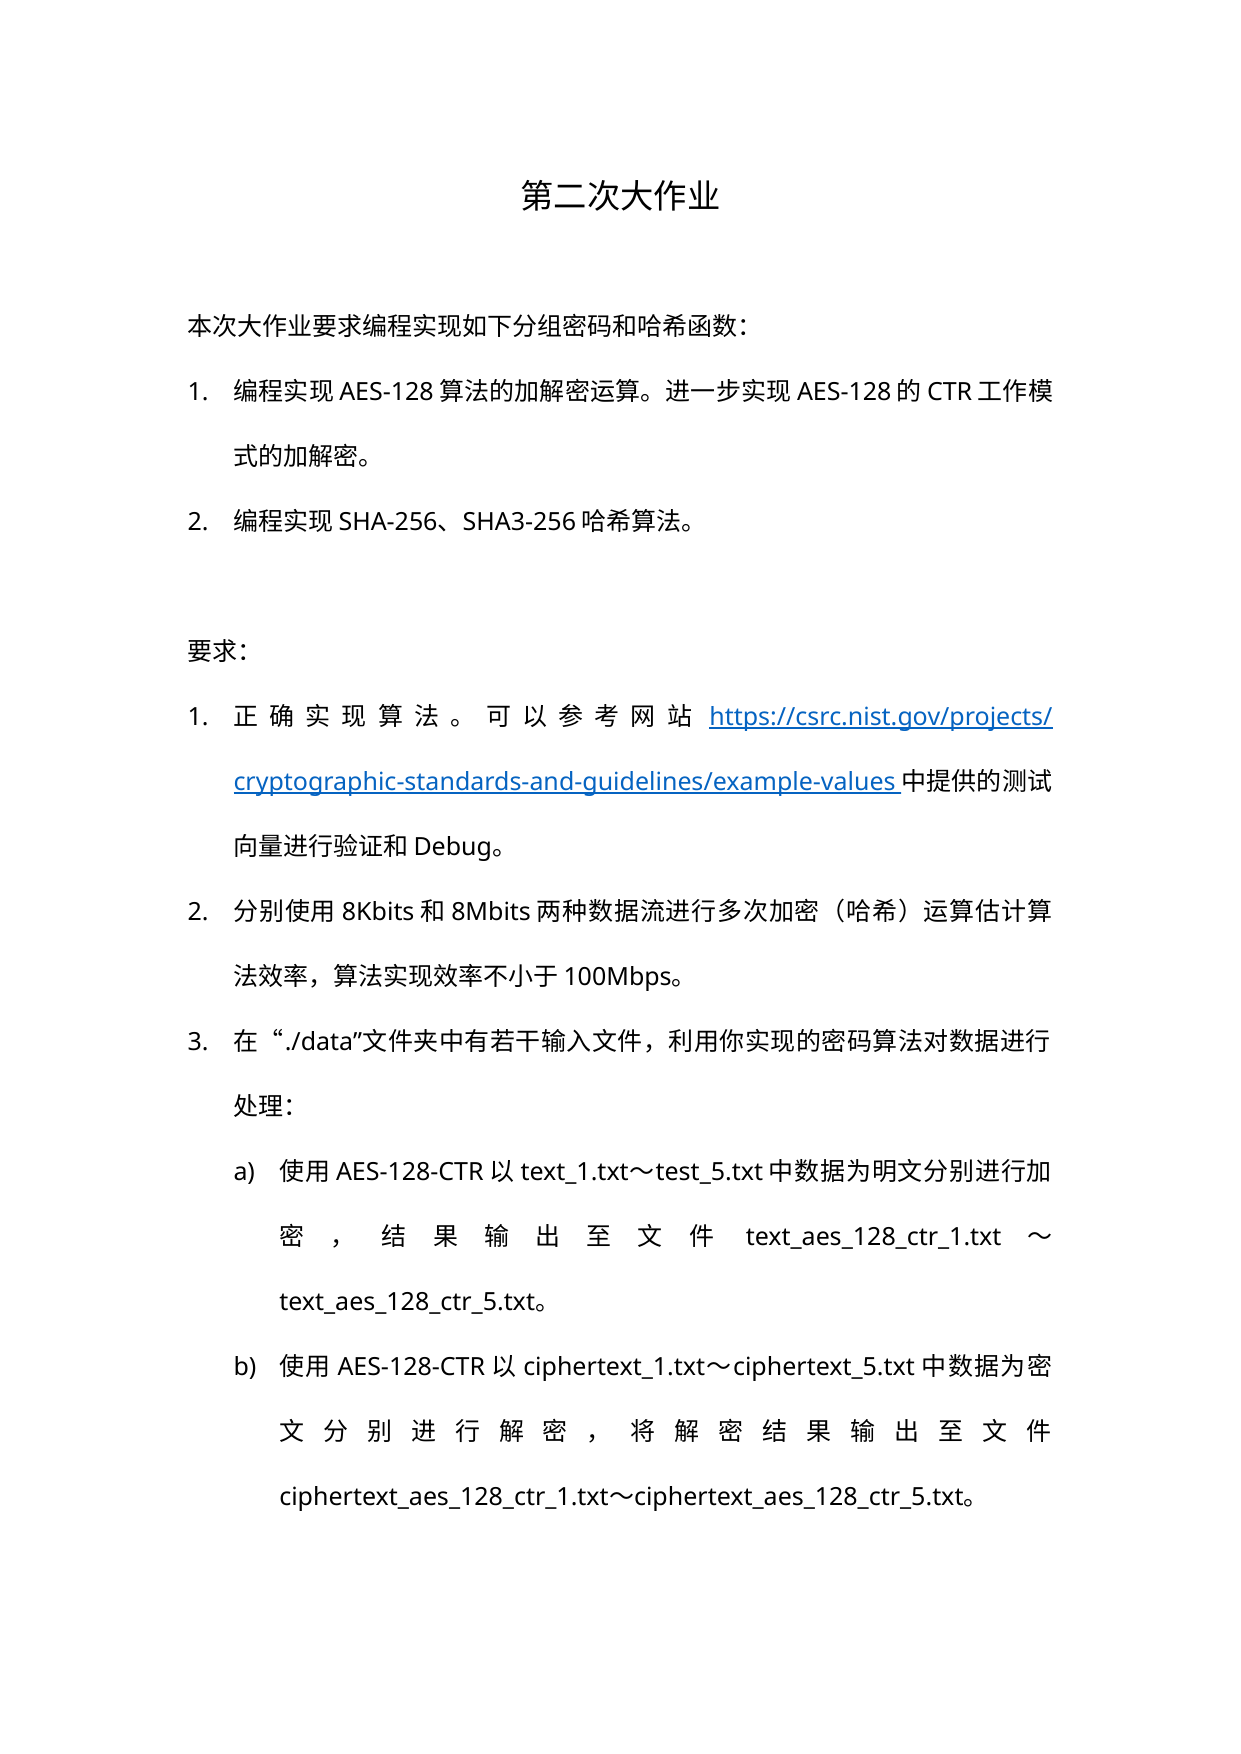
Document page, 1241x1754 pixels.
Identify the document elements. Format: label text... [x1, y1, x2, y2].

text 第二次大作业 [187, 162, 1053, 227]
list 正确实现算法。可以参考网站https://csrc.nist.gov/projects/cryptographic-standards-and-guidelines/example-values中提供的测试向量进行验证和Debug。 [187, 682, 1053, 877]
list 使用AES-128-CTR以ciphertext_1.txt～ciphertext_5.txt中数据为密文分别进行解密，将解密结果输出至文件ciphertext_aes_128_ctr_1.txt～ciphertext_aes_128_ctr_5.txt。 [233, 1332, 1053, 1527]
list 使用AES-128-CTR以text_1.txt～test_5.txt中数据为明文分别进行加密，结果输出至文件text_aes_128_ctr_1.txt～text_aes_128_ctr_5.txt。 [233, 1137, 1053, 1332]
list 编程实现SHA-256、SHA3-256哈希算法。 [187, 487, 1053, 552]
list 分别使用8Kbits和8Mbits两种数据流进行多次加密（哈希）运算估计算法效率，算法实现效率不小于100Mbps。 [187, 877, 1053, 1007]
list 在“./data”文件夹中有若干输入文件，利用你实现的密码算法对数据进行处理： [187, 1007, 1053, 1137]
list 编程实现AES-128算法的加解密运算。进一步实现AES-128的CTR工作模式的加解密。 [187, 357, 1053, 487]
text 本次大作业要求编程实现如下分组密码和哈希函数： [187, 292, 1053, 357]
text 要求： [187, 617, 1053, 682]
